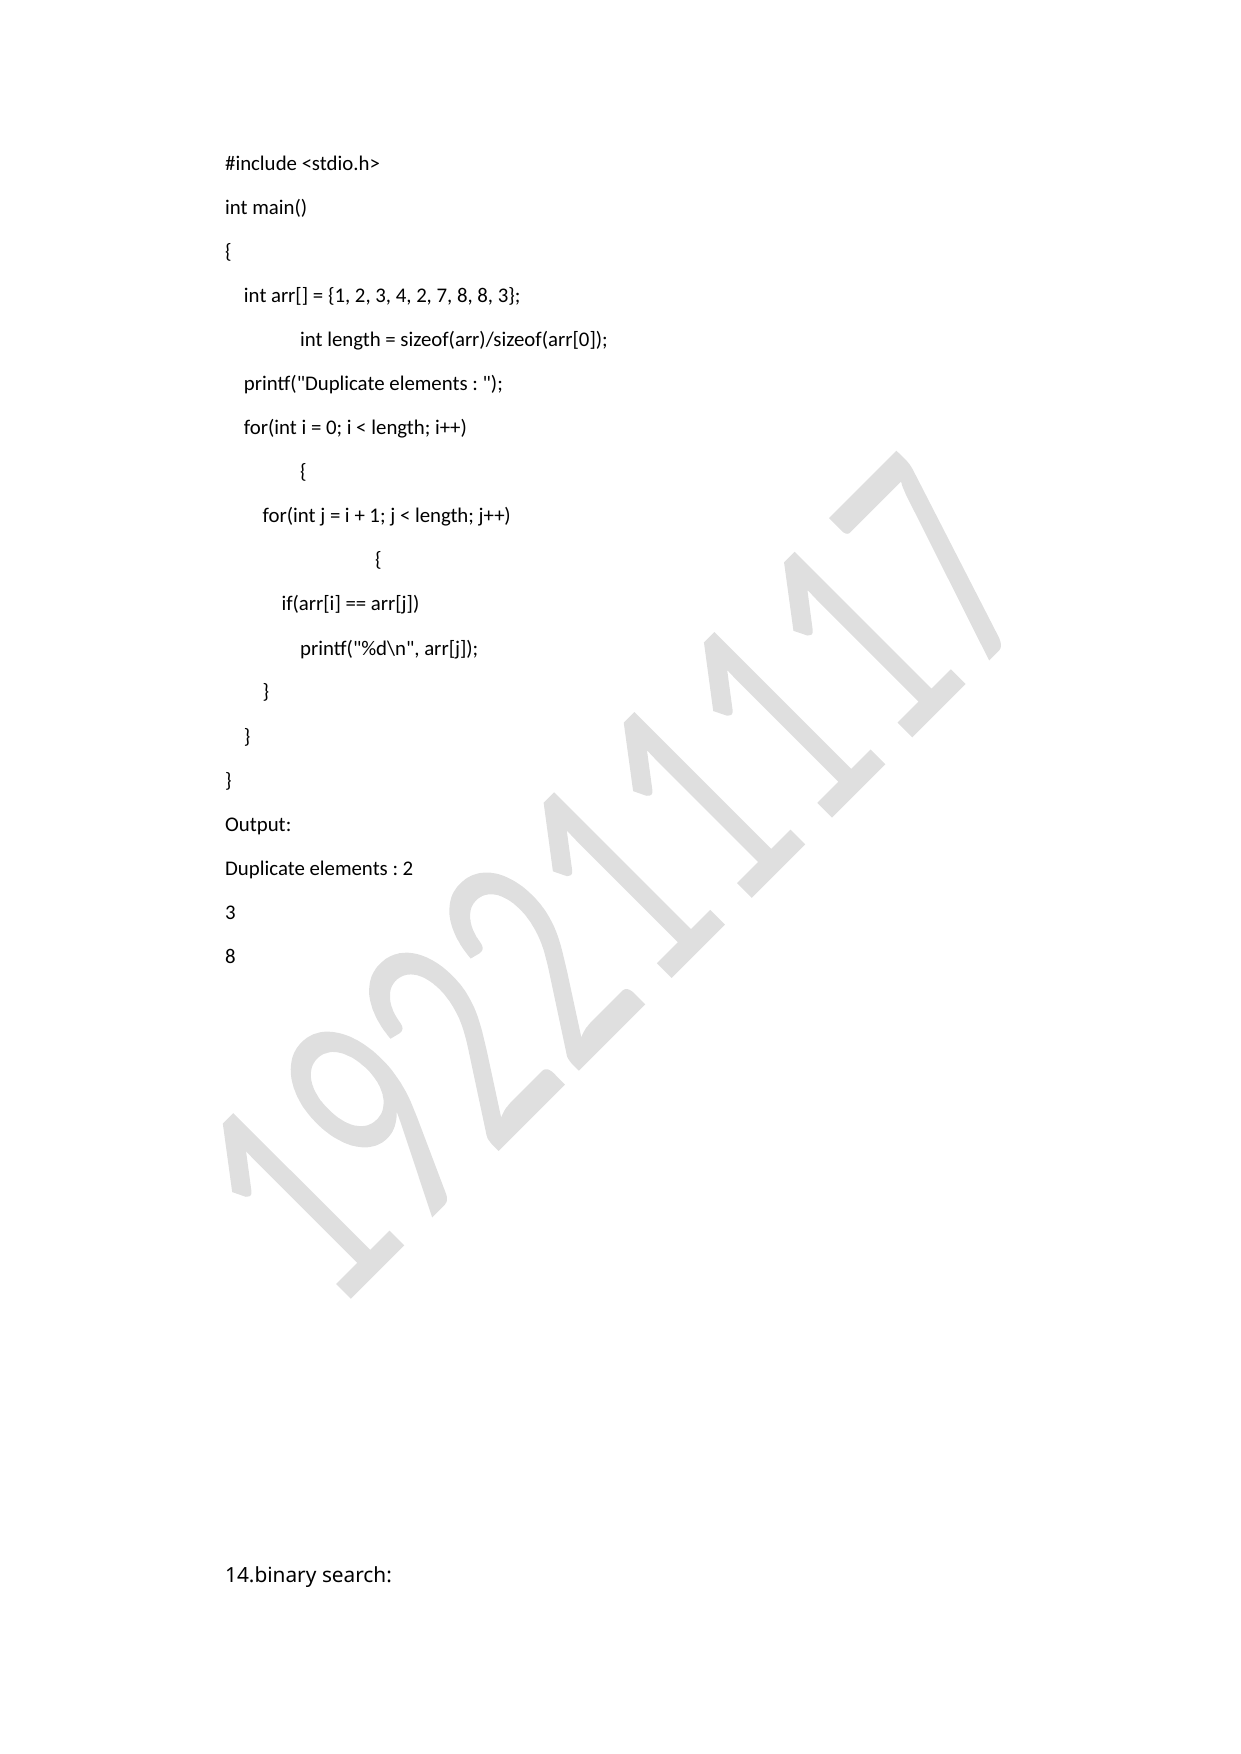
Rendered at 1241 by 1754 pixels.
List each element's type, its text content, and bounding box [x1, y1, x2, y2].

text int length = sizeof(arr)/sizeof(arr[0]); [150, 326, 1090, 352]
text } [150, 723, 1090, 748]
text printf("%d\n", arr[j]); [150, 635, 1090, 660]
text 8 [150, 943, 1090, 968]
text Output: [150, 811, 1090, 836]
text Duplicate elements : 2 [150, 855, 1090, 880]
text { [150, 458, 1090, 484]
text { [150, 238, 1090, 263]
text 14.binary search: [150, 1560, 1090, 1588]
text { [150, 547, 1090, 572]
text } [150, 679, 1090, 704]
text for(int j = i + 1; j < length; j++) [150, 502, 1090, 528]
text for(int i = 0; i < length; i++) [150, 414, 1090, 440]
text if(arr[i] == arr[j]) [150, 591, 1090, 616]
text #include <stdio.h> [150, 150, 1090, 175]
text } [150, 767, 1090, 792]
text int main() [150, 194, 1090, 219]
text int arr[] = {1, 2, 3, 4, 2, 7, 8, 8, 3}; [150, 282, 1090, 308]
text printf("Duplicate elements : "); [150, 370, 1090, 396]
text 3 [150, 899, 1090, 924]
